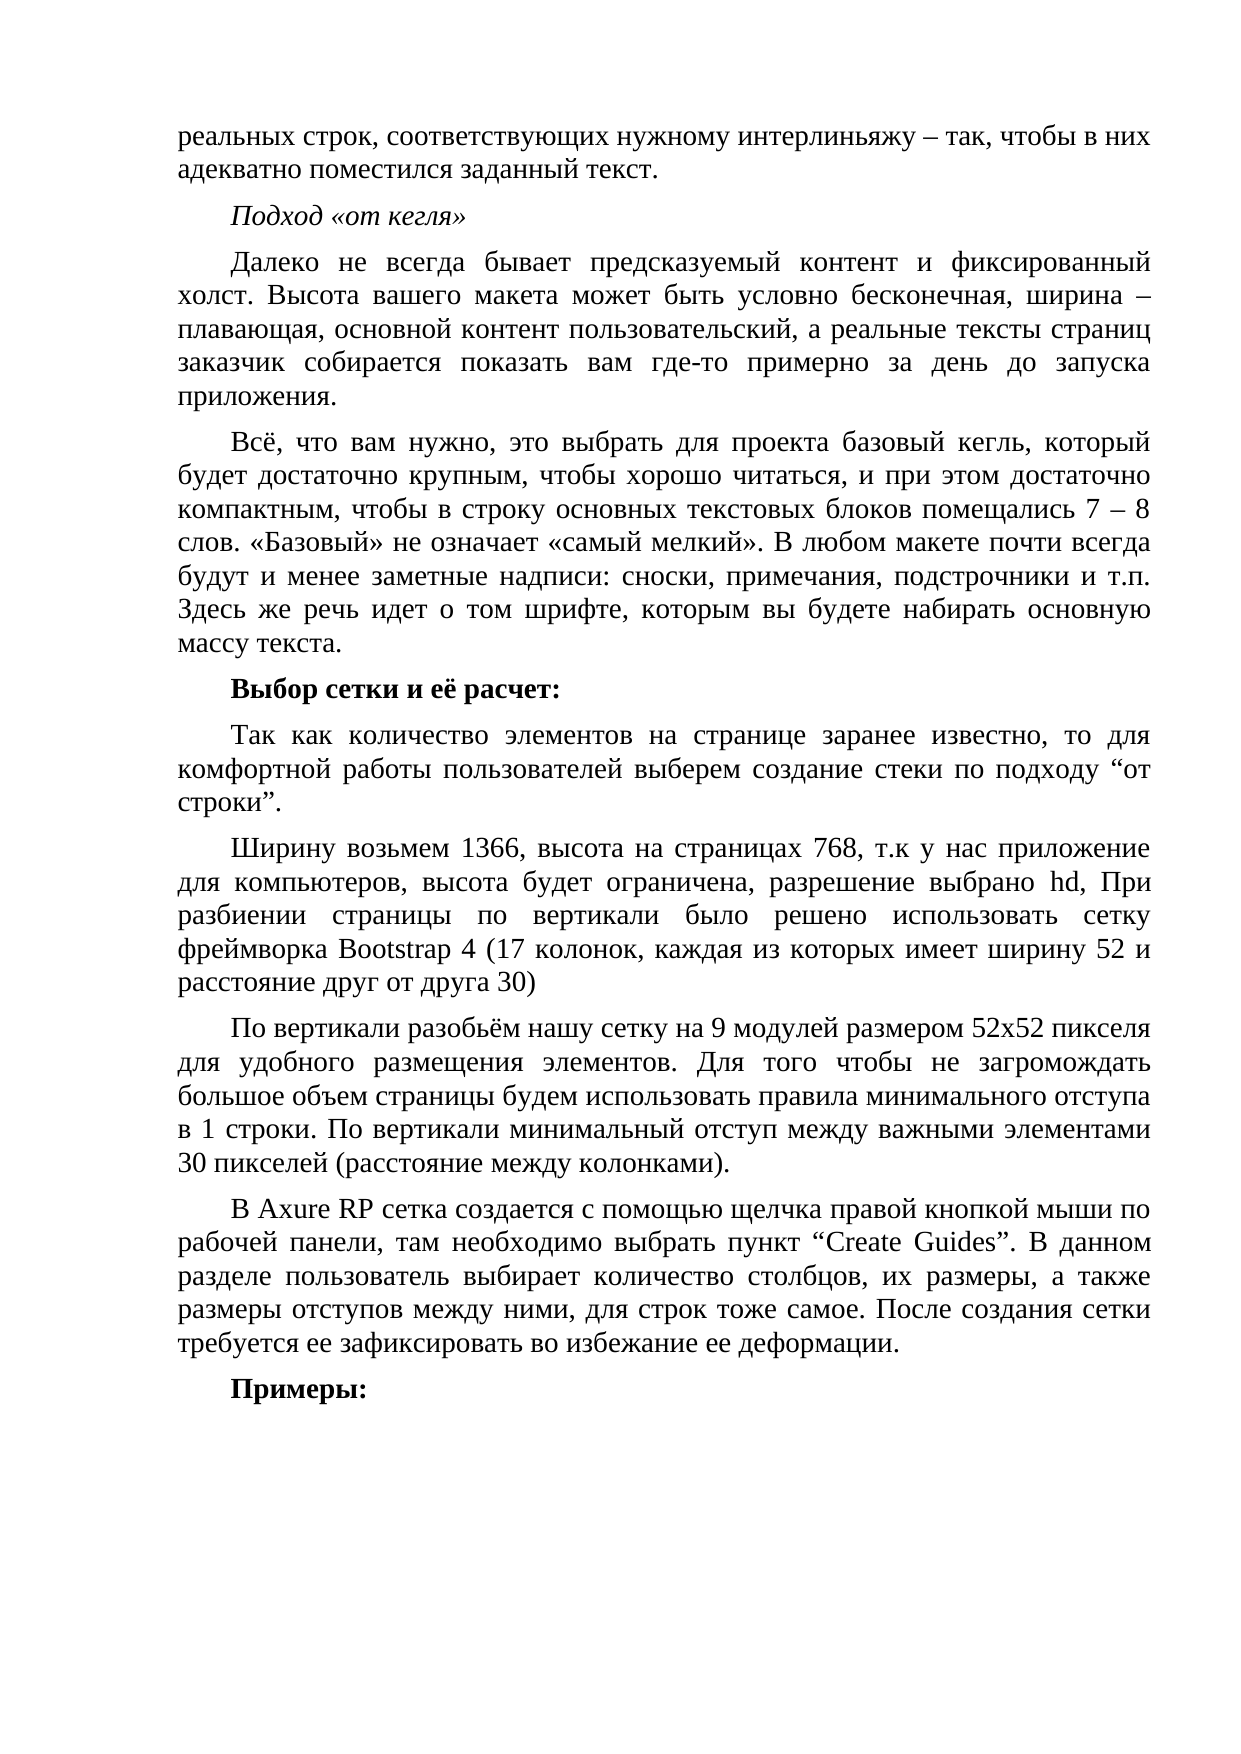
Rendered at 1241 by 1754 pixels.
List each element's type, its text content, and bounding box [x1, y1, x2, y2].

text Подход «от кегля» [177, 198, 1152, 231]
text В Axure RP сетка создается с помощью щелчка правой кнопкой мыши по рабочей панели, там необходимо выбрать пункт “Create Guides”. В данном разделе пользователь выбирает количество столбцов, их размеры, а также размеры отступов между ними, для строк тоже самое. После создания сетки требуется ее зафиксировать во избежание ее деформации. [177, 1191, 1152, 1358]
text Выбор сетки и её расчет: [177, 671, 1152, 705]
text Примеры: [177, 1371, 1152, 1404]
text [177, 118, 1152, 185]
text Далеко не всегда бывает предсказуемый контент и фиксированный холст. Высота вашего макета может быть условно бесконечная, ширина – плавающая, основной контент пользовательский, а реальные тексты страниц заказчик собирается показать вам где-то примерно за день до запуска приложения. [177, 244, 1152, 411]
text Всё, что вам нужно, это выбрать для проекта базовый кегль, который будет достаточно крупным, чтобы хорошо читаться, и при этом достаточно компактным, чтобы в строку основных текстовых блоков помещались 7 – 8 слов. «Базовый» не означает «самый мелкий». В любом макете почти всегда будут и менее заметные надписи: сноски, примечания, подстрочники и т.п. Здесь же речь идет о том шрифте, которым вы будете набирать основную массу текста. [177, 424, 1152, 659]
text Ширину возьмем 1366, высота на страницах 768, т.к у нас приложение для компьютеров, высота будет ограничена, разрешение выбрано hd, При разбиении страницы по вертикали было решено использовать сетку фреймворка Bootstrap 4 (17 колонок, каждая из которых имеет ширину 52 и расстояние друг от друга 30) [177, 830, 1152, 998]
text Так как количество элементов на странице заранее известно, то для комфортной работы пользователей выберем создание стеки по подходу “от строки”. [177, 717, 1152, 818]
text По вертикали разобьём нашу сетку на 9 модулей размером 52х52 пикселя для удобного размещения элементов. Для того чтобы не загромождать большое объем страницы будем использовать правила минимального отступа в 1 строки. По вертикали минимальный отступ между важными элементами 30 пикселей (расстояние между колонками). [177, 1011, 1152, 1178]
